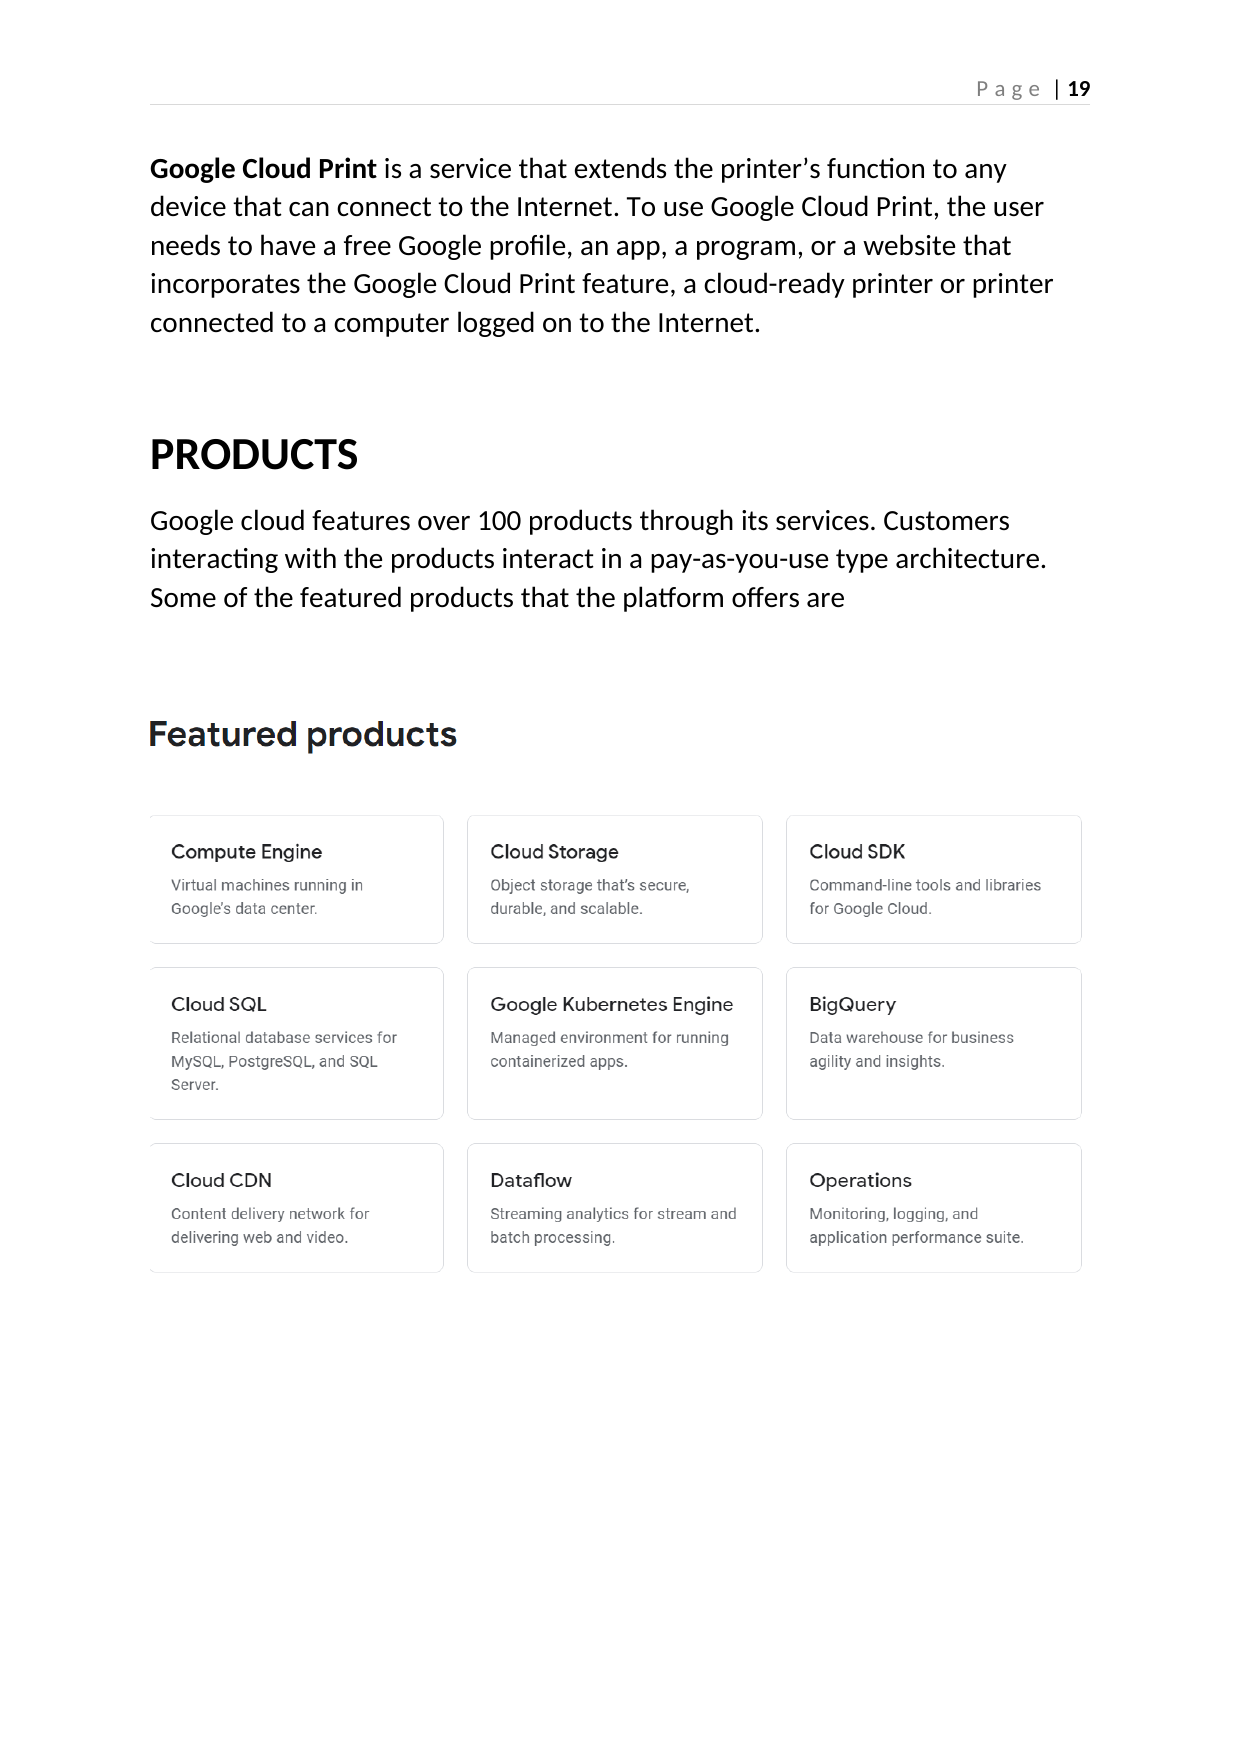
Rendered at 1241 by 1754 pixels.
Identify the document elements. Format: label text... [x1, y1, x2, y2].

text Google cloud features over 100 products through its services. Customers interacting with the products interact in a pay-as-you-use type architecture. Some of the featured products that the platform offers are [150, 502, 1090, 614]
text Google Cloud Print is a service that extends the printer’s function to any device that can connect to the Internet. To use Google Cloud Print, the user needs to have a free Google profile, an app, a program, or a website that incorporates the Google Cloud Print feature, a cloud-ready printer or printer connected to a computer logged on to the Internet. [150, 150, 1090, 339]
picture [150, 700, 1090, 1283]
text PRODUCTS [150, 425, 1090, 481]
